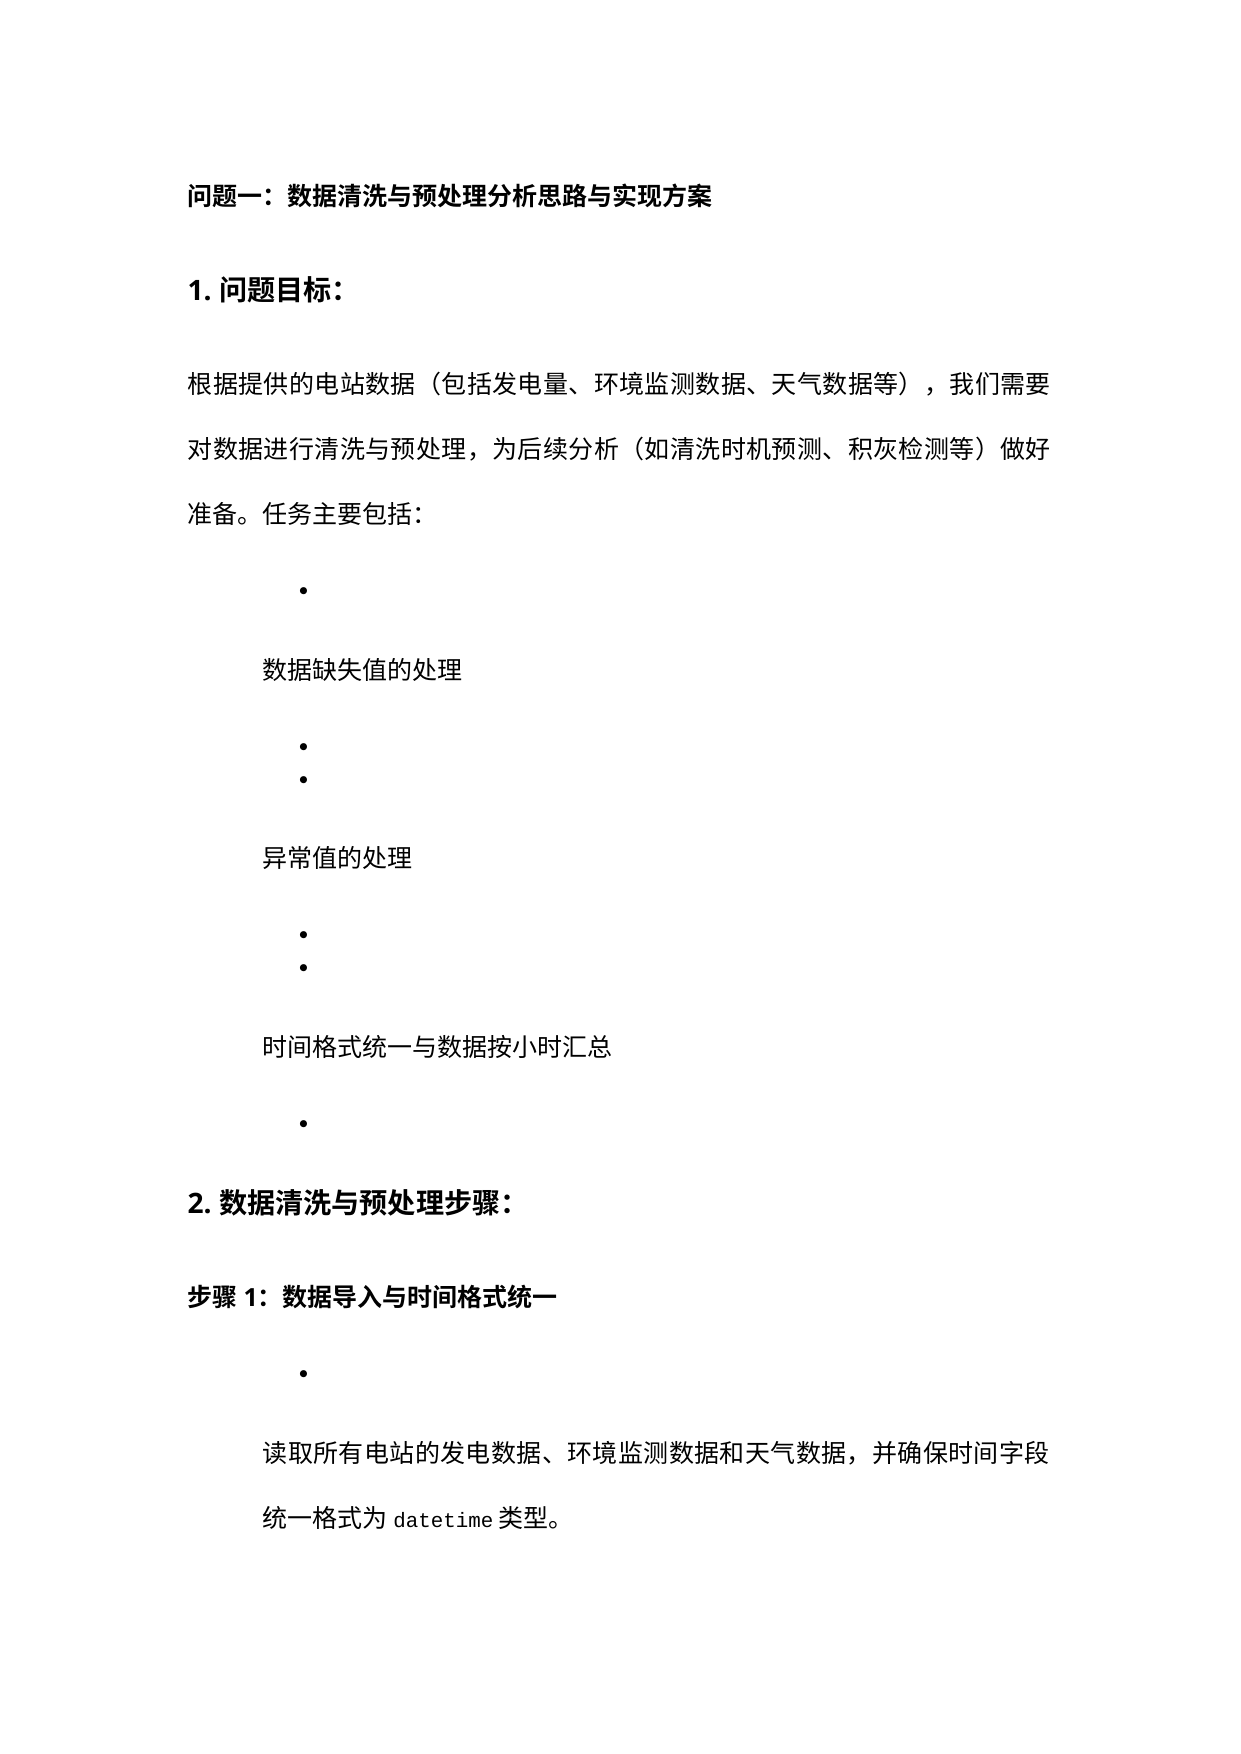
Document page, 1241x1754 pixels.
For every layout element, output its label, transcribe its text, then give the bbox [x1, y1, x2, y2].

text 数据缺失值的处理 [262, 636, 1053, 701]
text 异常值的处理 [262, 824, 1053, 889]
subtitle 2. 数据清洗与预处理步骤： [187, 1169, 1053, 1234]
text 问题一：数据清洗与预处理分析思路与实现方案 [187, 162, 1053, 227]
text 根据提供的电站数据（包括发电量、环境监测数据、天气数据等），我们需要对数据进行清洗与预处理，为后续分析（如清洗时机预测、积灰检测等）做好准备。任务主要包括： [187, 350, 1053, 545]
text 读取所有电站的发电数据、环境监测数据和天气数据，并确保时间字段统一格式为 datetime 类型。 [262, 1419, 1053, 1549]
subtitle 1. 问题目标： [187, 256, 1053, 321]
subtitle 步骤 1：数据导入与时间格式统一 [187, 1263, 1053, 1328]
text 时间格式统一与数据按小时汇总 [262, 1013, 1053, 1078]
